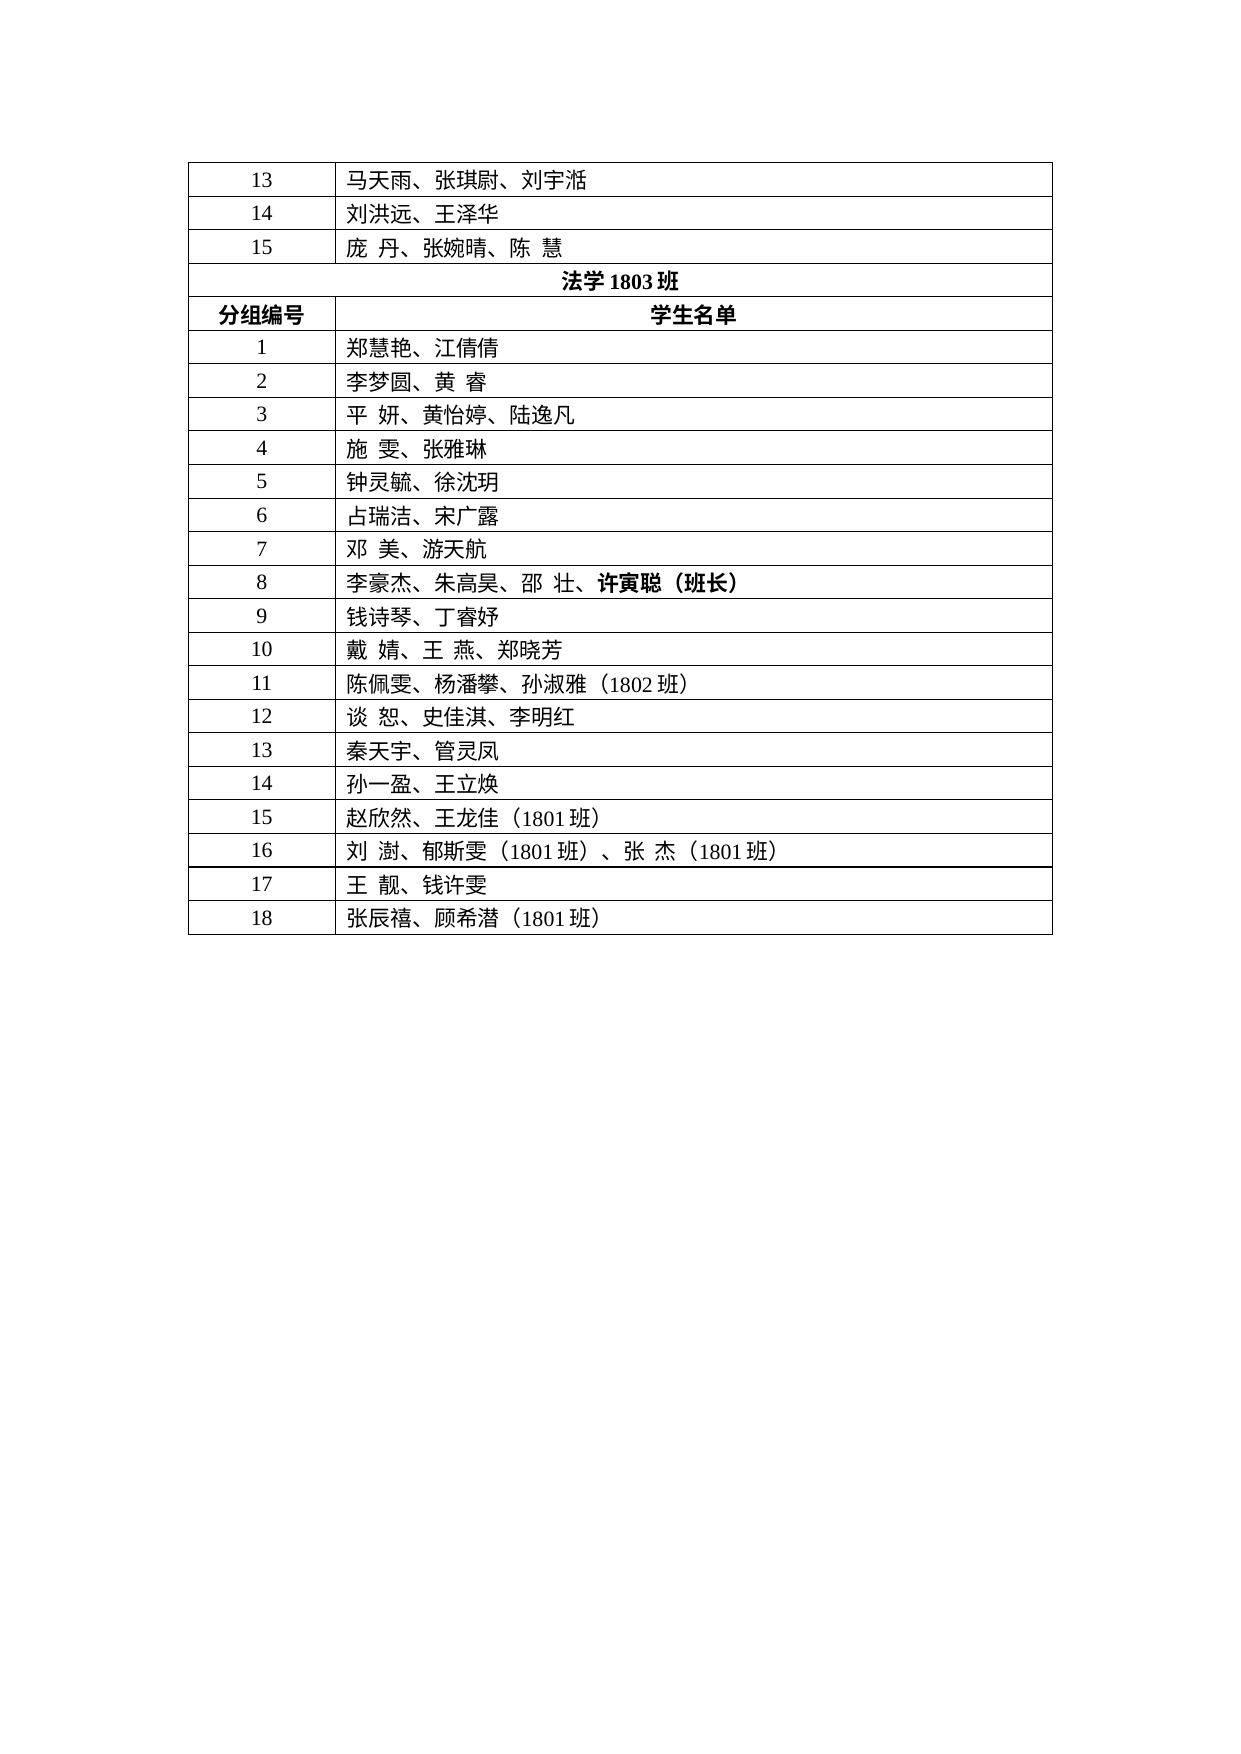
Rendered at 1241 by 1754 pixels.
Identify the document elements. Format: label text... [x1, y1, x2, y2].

table_cell 刘 澍、郁斯雯（1801班）、张 杰（1801班） [336, 834, 1052, 866]
table_cell 6 [189, 499, 335, 531]
table_cell 李梦圆、黄 睿 [336, 364, 1052, 397]
table_cell 7 [189, 532, 335, 564]
table_cell 邓 美、游天航 [336, 532, 1052, 564]
table_cell 18 [189, 901, 335, 933]
table_cell 学生名单 [336, 297, 1052, 330]
table_cell 王 靓、钱许雯 [336, 868, 1052, 900]
table_cell 孙一盈、王立焕 [336, 767, 1052, 799]
table_cell 17 [189, 868, 335, 900]
table_cell 戴 婧、王 燕、郑晓芳 [336, 633, 1052, 665]
table_cell 14 [189, 197, 335, 229]
table_cell 钱诗琴、丁睿妤 [336, 599, 1052, 632]
table_cell 陈佩雯、杨潘攀、孙淑雅（1802班） [336, 666, 1052, 699]
table_cell 14 [189, 767, 335, 799]
table_cell 谈 恕、史佳淇、李明红 [336, 700, 1052, 732]
table_cell 15 [189, 800, 335, 833]
table_cell 郑慧艳、江倩倩 [336, 331, 1052, 363]
table_cell 1 [189, 331, 335, 363]
table_cell 12 [189, 700, 335, 732]
table_cell 13 [189, 163, 335, 196]
table_cell 张辰禧、顾希潜（1801班） [336, 901, 1052, 933]
table_cell 刘洪远、王泽华 [336, 197, 1052, 229]
table_cell 9 [189, 599, 335, 632]
table_cell 马天雨、张琪尉、刘宇湉 [336, 163, 1052, 196]
table_cell 占瑞洁、宋广露 [336, 499, 1052, 531]
table_cell 16 [189, 834, 335, 866]
table_cell 分组编号 [189, 297, 335, 330]
table_cell 庞 丹、张婉晴、陈 慧 [336, 230, 1052, 263]
table_cell 秦天宇、管灵凤 [336, 733, 1052, 766]
table_cell 钟灵毓、徐沈玥 [336, 465, 1052, 497]
table_cell 施 雯、张雅琳 [336, 431, 1052, 464]
table_cell 11 [189, 666, 335, 699]
table_cell 10 [189, 633, 335, 665]
table_cell 13 [189, 733, 335, 766]
table_cell 5 [189, 465, 335, 497]
table_cell 平 妍、黄怡婷、陆逸凡 [336, 398, 1052, 430]
table_cell 赵欣然、王龙佳（1801班） [336, 800, 1052, 833]
table_cell 3 [189, 398, 335, 430]
table_cell 4 [189, 431, 335, 464]
table_cell 法学1803班 [189, 264, 1052, 296]
table_cell 8 [189, 566, 335, 598]
table_cell 2 [189, 364, 335, 397]
table_cell 李豪杰、朱高昊、邵 壮、许寅聪（班长） [336, 566, 1052, 598]
table_cell 15 [189, 230, 335, 263]
